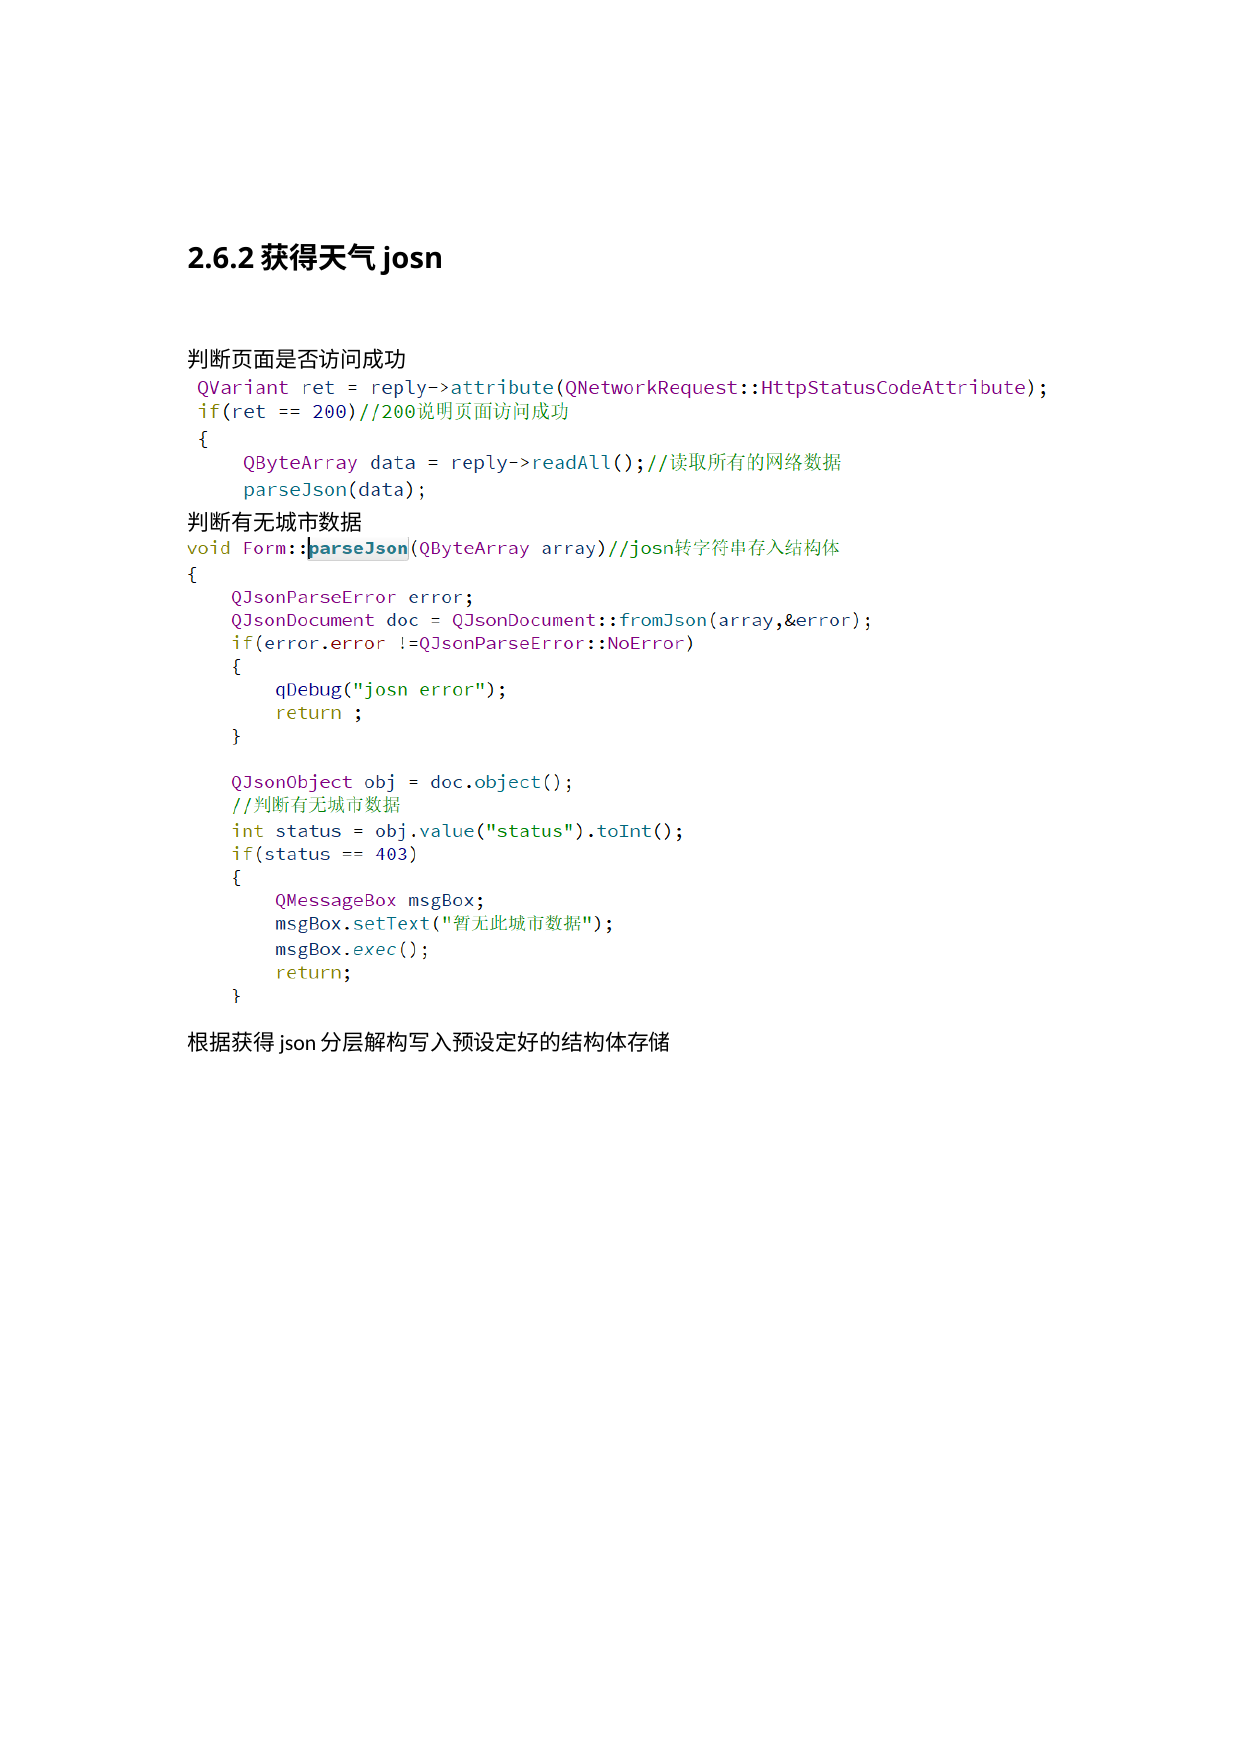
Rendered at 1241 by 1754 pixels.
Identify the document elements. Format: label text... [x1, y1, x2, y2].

subtitle 2.6.2获得天气josn [187, 224, 1053, 289]
text 根据获得json分层解构写入预设定好的结构体存储 [187, 1024, 1053, 1057]
text 判断页面是否访问成功 [187, 342, 1053, 374]
text 判断有无城市数据 [187, 504, 1053, 537]
picture [187, 374, 1053, 500]
picture [187, 537, 880, 1003]
